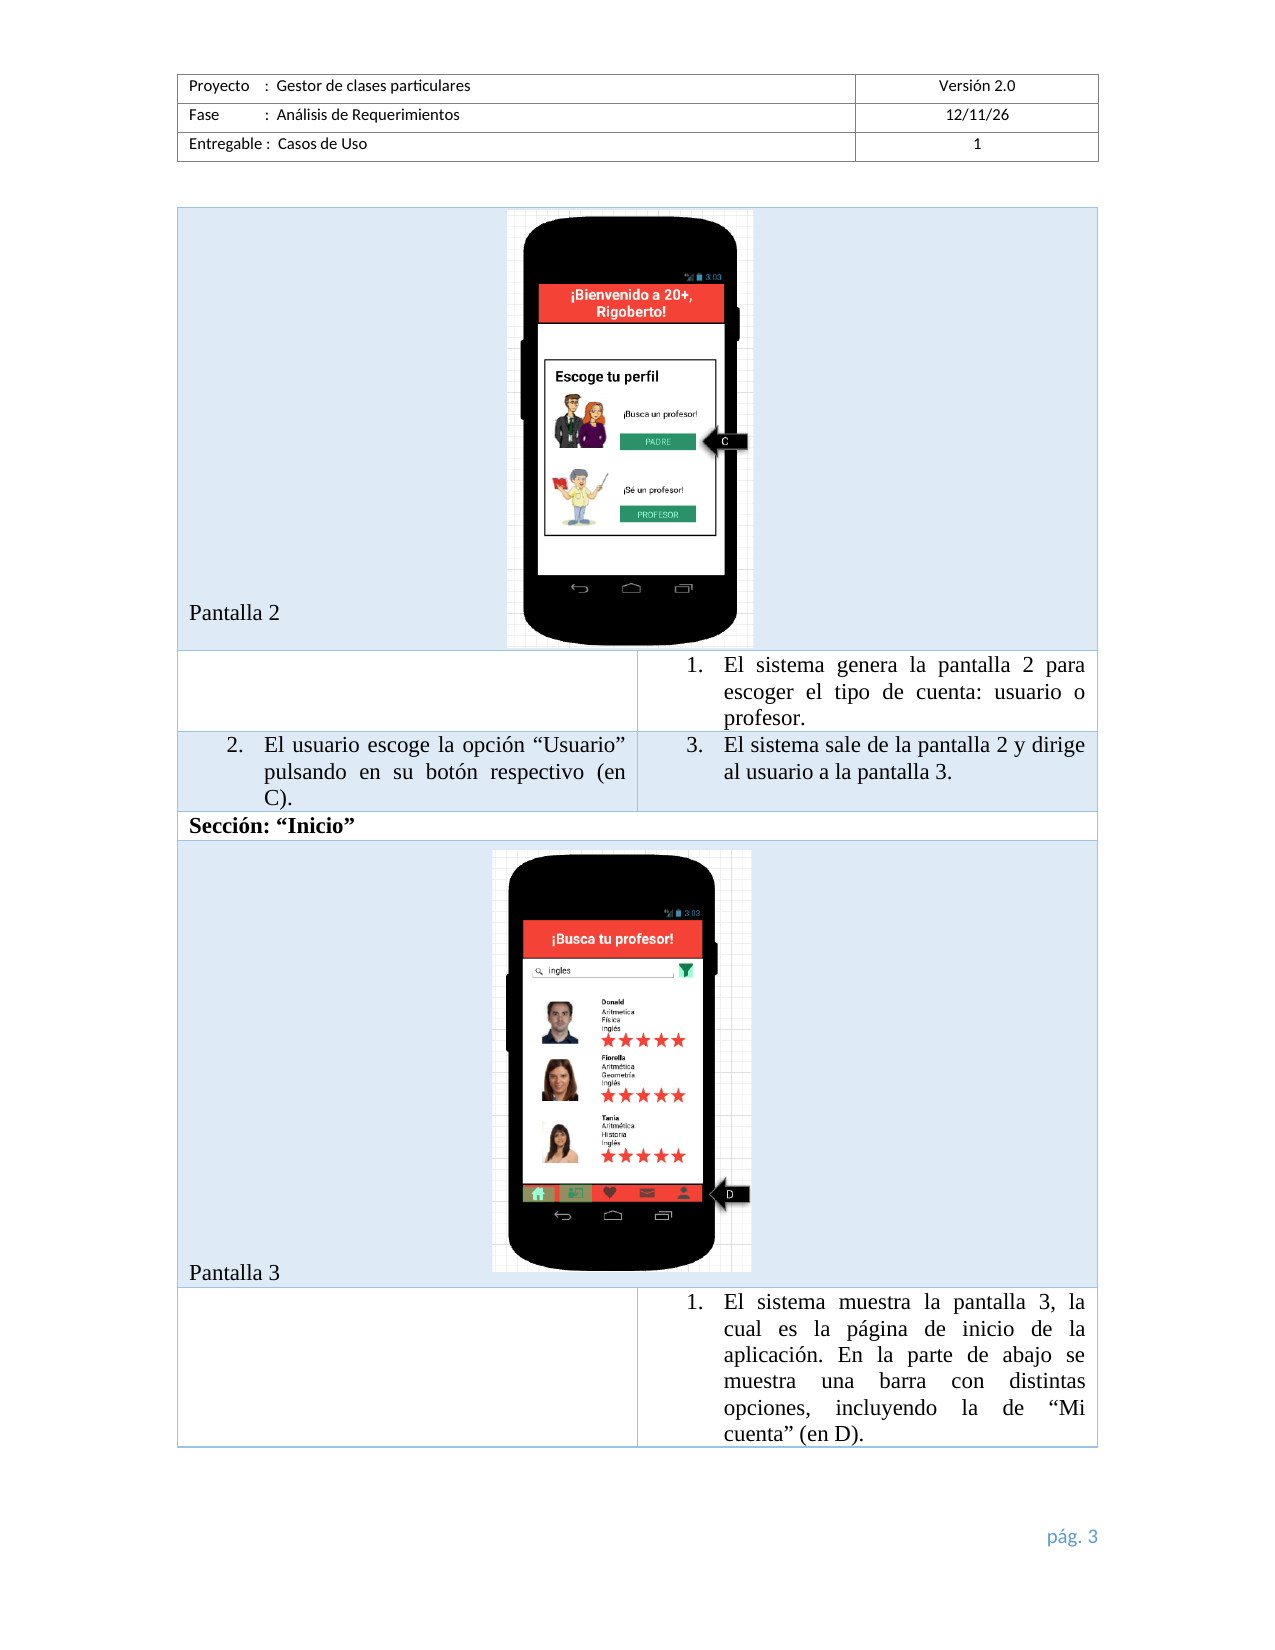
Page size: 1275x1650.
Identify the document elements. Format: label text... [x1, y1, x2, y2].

table_cell El sistema muestra la pantalla 3, la cual es la página de inicio de la aplicación. En la parte de abajo se muestra una barra con distintas opciones, incluyendo la de “Mi cuenta” (en D). [638, 1288, 1097, 1446]
table_cell El usuario escoge la opción “Usuario” pulsando en su botón respectivo (en C). [178, 732, 637, 811]
table_cell [178, 651, 637, 731]
table_cell Pantalla 3 [178, 841, 1097, 1287]
picture [507, 210, 754, 648]
table_cell Pantalla 2 [178, 208, 1097, 650]
table_cell Sección: “Inicio” [178, 812, 1097, 839]
table_cell El sistema genera la pantalla 2 para escoger el tipo de cuenta: usuario o profesor. [638, 651, 1097, 731]
table_cell El sistema sale de la pantalla 2 y dirige al usuario a la pantalla 3. [638, 732, 1097, 811]
picture [492, 850, 752, 1272]
table_cell [178, 1288, 637, 1446]
